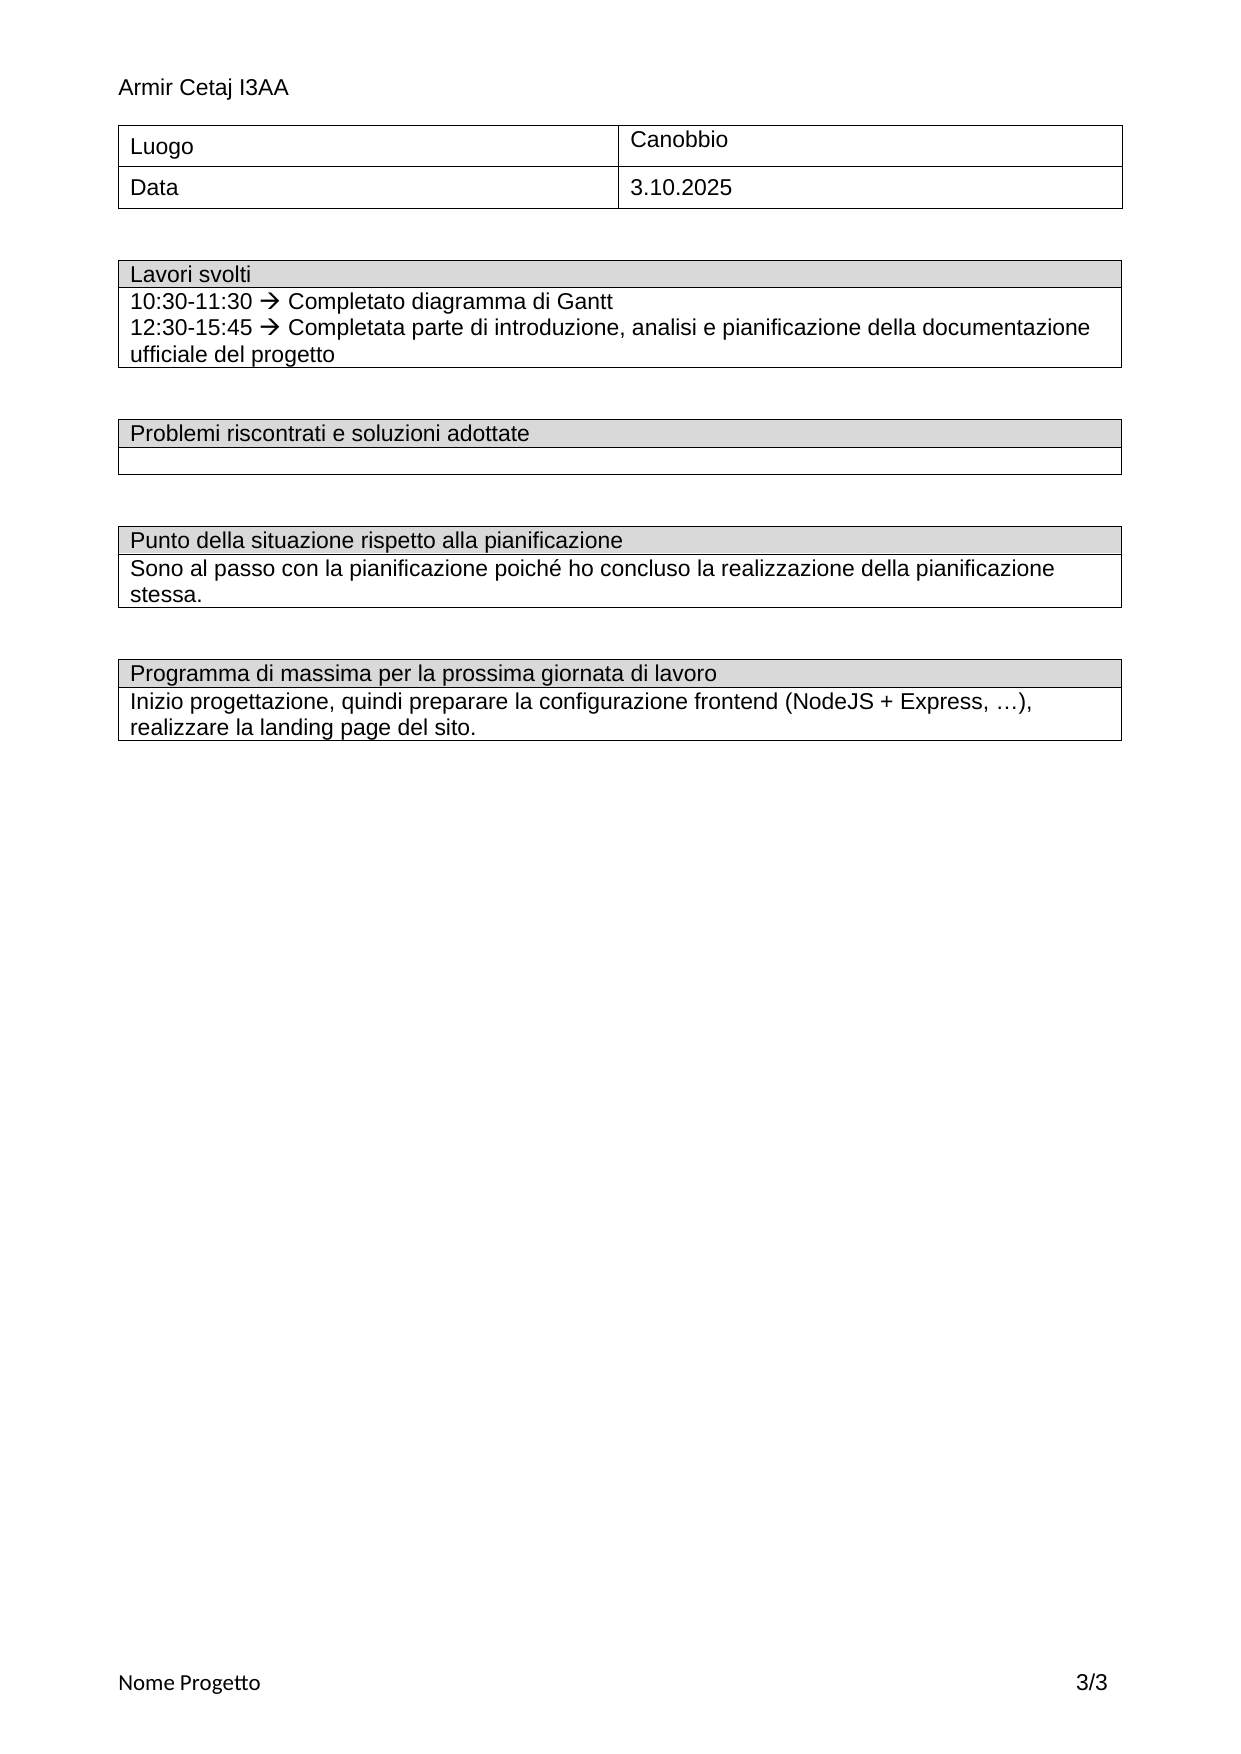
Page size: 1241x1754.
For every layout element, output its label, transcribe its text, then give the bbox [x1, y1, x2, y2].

table_cell Sono al passo con la pianificazione poiché ho concluso la realizzazione della pianificazione stessa. [119, 555, 1121, 607]
table_header Punto della situazione rispetto alla pianificazione [119, 527, 1121, 553]
table_cell 10:30-11:30 Completato diagramma di Gantt 12:30-15:45 Completata parte di introduzione, analisi e pianificazione della documentazione ufficiale del progetto [119, 288, 1121, 367]
table_cell Data [119, 167, 618, 207]
table_cell Inizio progettazione, quindi preparare la configurazione frontend (NodeJS + Express, …), realizzare la landing page del sito. [119, 688, 1121, 740]
table_cell 3.10.2025 [619, 167, 1122, 207]
table_cell [119, 448, 1121, 474]
table_header Canobbio [619, 126, 1122, 166]
table_header Programma di massima per la prossima giornata di lavoro [119, 660, 1121, 687]
table_header Lavori svolti [119, 261, 1121, 287]
table_header Problemi riscontrati e soluzioni adottate [119, 420, 1121, 447]
table_header Luogo [119, 126, 618, 166]
